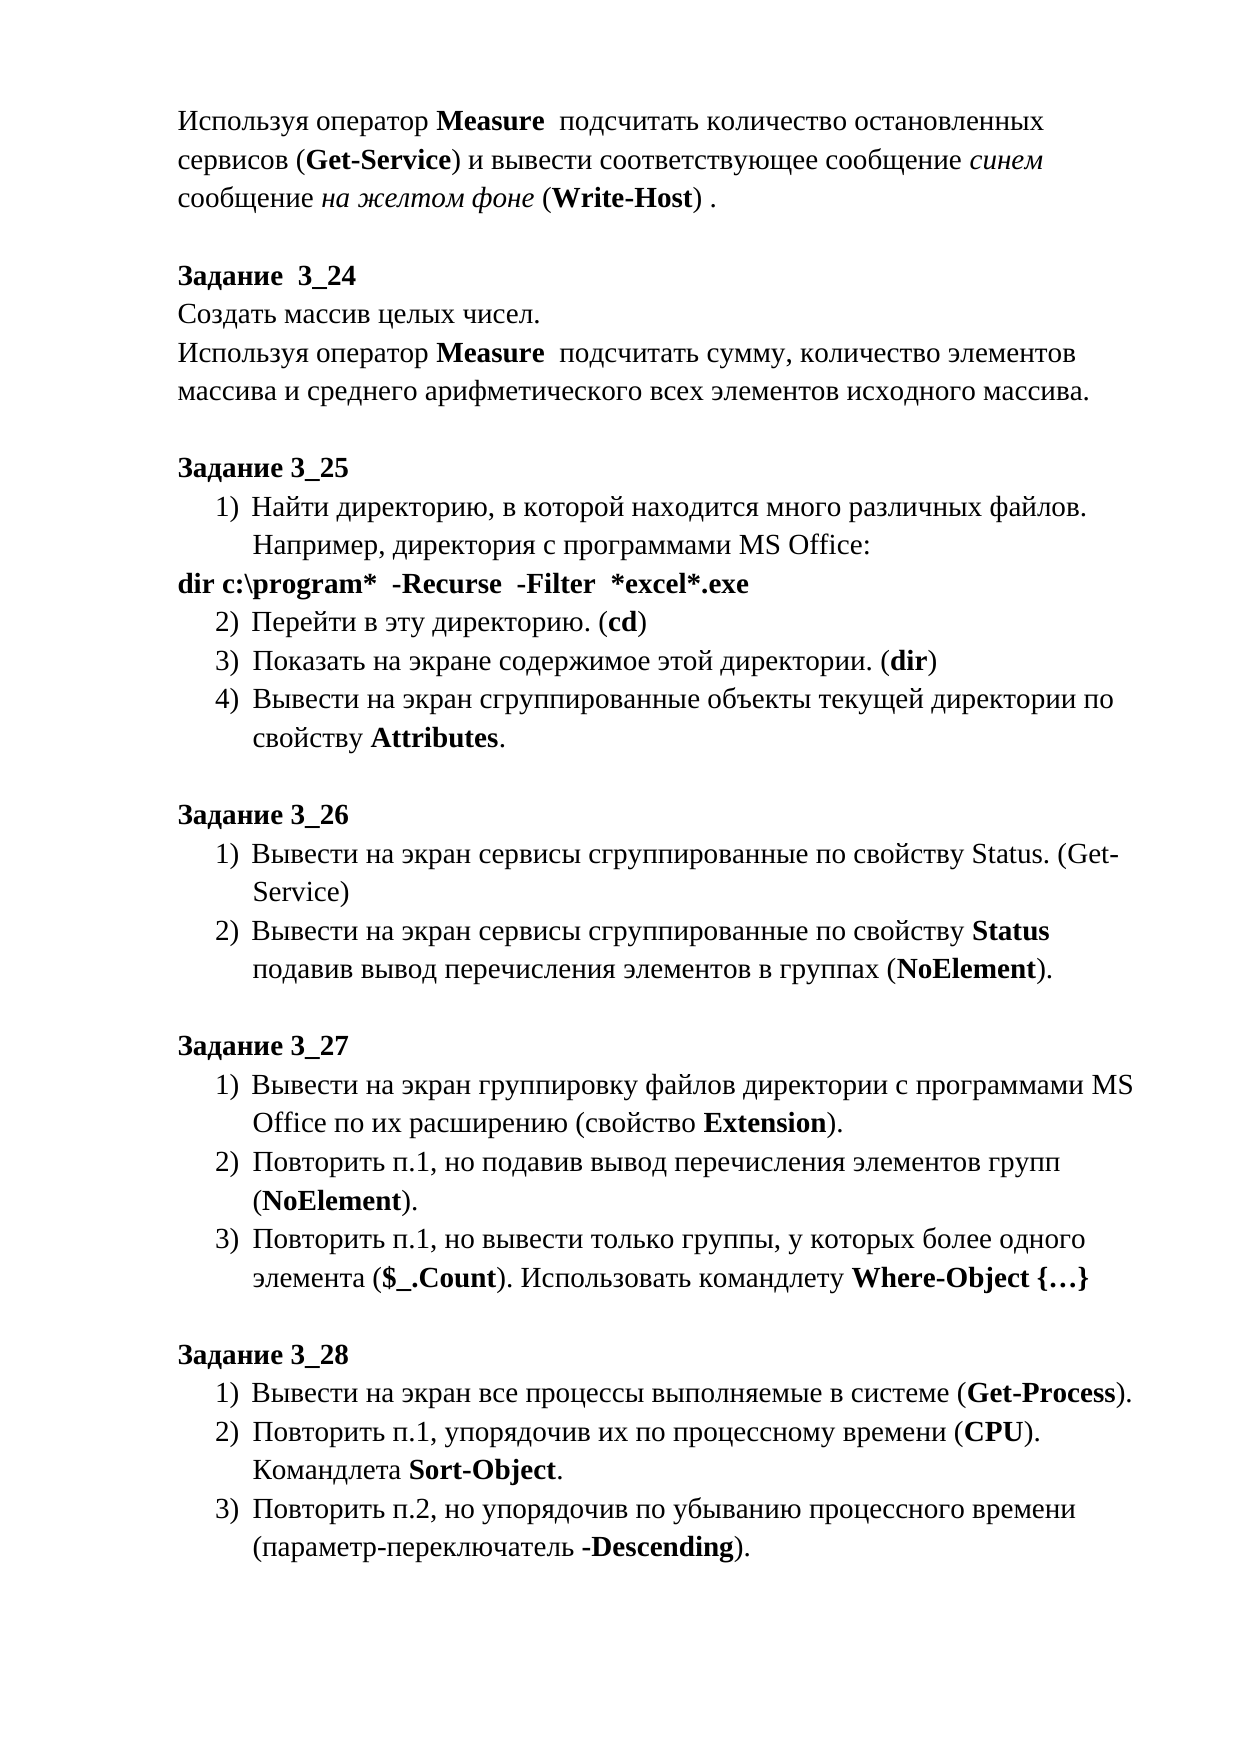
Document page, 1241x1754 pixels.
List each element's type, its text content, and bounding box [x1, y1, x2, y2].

list Перейти в эту директорию. (cd) [215, 604, 1152, 638]
text dir c:\program* -Recurse -Filter *excel*.exe [177, 566, 1152, 599]
list Вывести на экран сервисы сгруппированные по свойству Status подавив вывод перечисления элементов в группах (NoElement). [215, 913, 1152, 985]
list Показать на экране содержимое этой директории. (dir) [215, 643, 1152, 677]
list Вывести на экран все процессы выполняемые в системе (Get-Process). [215, 1375, 1152, 1409]
text Задание 3_25 [177, 450, 1152, 484]
text Задание 3_24 [177, 258, 1152, 291]
text Используя оператор Measure подсчитать сумму, количество элементов массива и среднего арифметического всех элементов исходного массива. [177, 335, 1152, 407]
text Используя оператор Measure подсчитать количество остановленных сервисов (Get-Service) и вывести соответствующее сообщение синем сообщение на желтом фоне (Write-Host) . [177, 103, 1152, 214]
list Повторить п.1, но подавив вывод перечисления элементов групп (NoElement). [215, 1144, 1152, 1216]
list Вывести на экран сгруппированные объекты текущей директории по свойству Attributes. [215, 682, 1152, 754]
list Повторить п.2, но упорядочив по убыванию процессного времени (параметр-переключатель -Descending). [215, 1491, 1152, 1563]
list Вывести на экран сервисы сгруппированные по свойству Status. (Get-Service) [215, 836, 1152, 908]
text Задание 3_27 [177, 1028, 1152, 1062]
text Создать массив целых чисел. [177, 296, 1152, 330]
list Повторить п.1, упорядочив их по процессному времени (CPU). Командлета Sort-Object. [215, 1414, 1152, 1486]
text Задание 3_26 [177, 797, 1152, 831]
list Найти директорию, в которой находится много различных файлов. Например, директория с программами MS Office: [215, 489, 1152, 561]
list Вывести на экран группировку файлов директории с программами MS Office по их расширению (свойство Extension). [215, 1067, 1152, 1139]
list Повторить п.1, но вывести только группы, у которых более одного элемента ($_.Count). Использовать командлету Where-Object {…} [215, 1221, 1152, 1293]
text Задание 3_28 [177, 1337, 1152, 1370]
